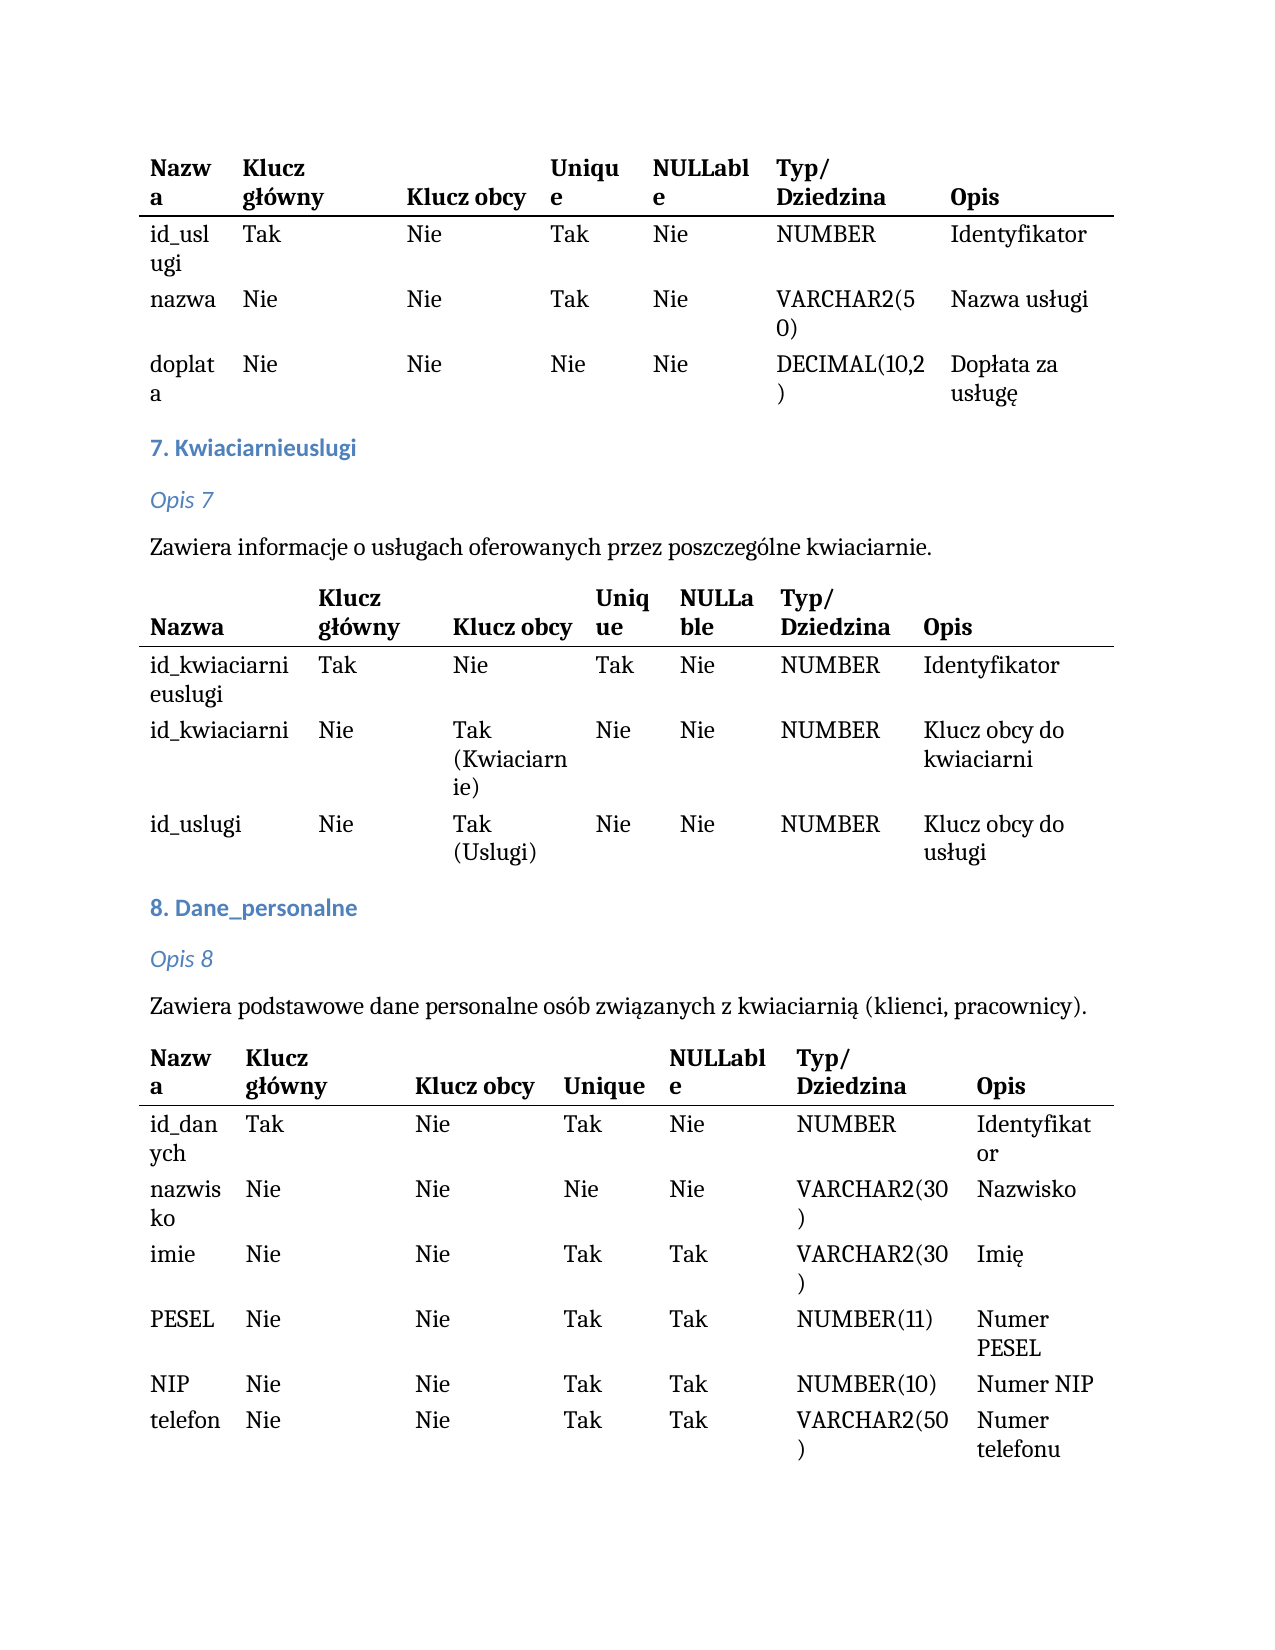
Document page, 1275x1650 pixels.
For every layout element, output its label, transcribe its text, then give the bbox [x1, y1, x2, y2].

table_cell Klucz obcy do usługi [912, 806, 1114, 871]
table_cell Klucz obcy do kwiaciarni [912, 712, 1114, 806]
table_cell Tak [552, 1106, 658, 1171]
table_cell Nie [395, 347, 539, 412]
table_cell id_uslugi [139, 217, 231, 282]
table_cell NUMBER [769, 712, 912, 806]
table_cell NUMBER [769, 806, 912, 871]
subtitle 7. Kwiaciarnieuslugi [150, 432, 1125, 463]
table_cell Nazwisko [965, 1171, 1114, 1236]
table_cell telefon [139, 1403, 234, 1468]
table_cell Nie [404, 1171, 552, 1236]
table_cell NUMBER [765, 217, 939, 282]
table_header Unique [539, 150, 641, 215]
table_header Klucz obcy [404, 1040, 552, 1105]
table_cell Nie [658, 1171, 785, 1236]
table_header Opis [965, 1040, 1114, 1105]
table_cell Nie [658, 1106, 785, 1171]
table_header Nazwa [139, 581, 307, 646]
table_cell Tak [307, 647, 441, 712]
table_cell nazwisko [139, 1171, 234, 1236]
table_header NULLable [641, 150, 765, 215]
table_cell VARCHAR2(50) [785, 1403, 965, 1468]
table_cell Nie [231, 347, 395, 412]
table_cell id_uslugi [139, 806, 307, 871]
table_cell id_kwiaciarni [139, 712, 307, 806]
table_cell Tak [584, 647, 668, 712]
table_cell Nie [231, 282, 395, 347]
table_header Opis [939, 150, 1114, 215]
table_header NULLable [658, 1040, 785, 1105]
table_cell Nie [641, 282, 765, 347]
table_header Nazwa [139, 1040, 234, 1105]
table_cell Tak [658, 1301, 785, 1366]
table_cell id_kwiaciarnieuslugi [139, 647, 307, 712]
table_cell Nie [307, 806, 441, 871]
table_cell Tak [539, 282, 641, 347]
table_cell imie [139, 1236, 234, 1301]
table_cell Nie [234, 1301, 403, 1366]
table_header Unique [552, 1040, 658, 1105]
table_cell Nie [307, 712, 441, 806]
table_header Typ/Dziedzina [765, 150, 939, 215]
table_cell Nie [584, 806, 668, 871]
table_cell VARCHAR2(50) [765, 282, 939, 347]
table_cell Tak [552, 1236, 658, 1301]
table_cell NUMBER [769, 647, 912, 712]
table_cell VARCHAR2(30) [785, 1236, 965, 1301]
table_cell nazwa [139, 282, 231, 347]
table_cell Numer PESEL [965, 1301, 1114, 1366]
table_cell Tak [552, 1366, 658, 1403]
table_cell Tak [658, 1366, 785, 1403]
table_cell id_danych [139, 1106, 234, 1171]
table_cell Imię [965, 1236, 1114, 1301]
table_cell Dopłata za usługę [939, 347, 1114, 412]
table_cell NIP [139, 1366, 234, 1403]
table_cell Tak [658, 1236, 785, 1301]
table_header NULLable [668, 581, 769, 646]
table_header Klucz obcy [441, 581, 584, 646]
table_cell Nie [395, 282, 539, 347]
table_cell Nie [584, 712, 668, 806]
table_cell Nie [404, 1301, 552, 1366]
table_cell PESEL [139, 1301, 234, 1366]
subtitle Opis 7 [150, 484, 1125, 514]
table_cell Identyfikator [939, 217, 1114, 282]
table_cell Tak (Uslugi) [441, 806, 584, 871]
table_cell Nie [404, 1366, 552, 1403]
table_cell Nie [668, 806, 769, 871]
table_cell DECIMAL(10,2) [765, 347, 939, 412]
table_cell Nie [234, 1403, 403, 1468]
table_cell NUMBER(10) [785, 1366, 965, 1403]
table_header Klucz główny [307, 581, 441, 646]
table_cell Nie [234, 1171, 403, 1236]
table_cell Nazwa usługi [939, 282, 1114, 347]
table_cell Nie [668, 712, 769, 806]
table_cell Nie [404, 1106, 552, 1171]
table_header Opis [912, 581, 1114, 646]
table_header Klucz obcy [395, 150, 539, 215]
text Zawiera podstawowe dane personalne osób związanych z kwiaciarnią (klienci, pracownicy). [150, 992, 1125, 1021]
table_cell Nie [234, 1236, 403, 1301]
table_cell Nie [404, 1403, 552, 1468]
table_cell Tak [552, 1403, 658, 1468]
table_cell Nie [234, 1366, 403, 1403]
table_cell Nie [441, 647, 584, 712]
table_cell Tak [234, 1106, 403, 1171]
table_cell Nie [641, 347, 765, 412]
table_cell Tak [658, 1403, 785, 1468]
table_header Unique [584, 581, 668, 646]
table_cell Nie [552, 1171, 658, 1236]
table_cell Nie [395, 217, 539, 282]
table_cell Numer telefonu [965, 1403, 1114, 1468]
table_cell Tak [539, 217, 641, 282]
table_cell NUMBER [785, 1106, 965, 1171]
table_cell NUMBER(11) [785, 1301, 965, 1366]
table_cell doplata [139, 347, 231, 412]
table_header Typ/Dziedzina [769, 581, 912, 646]
table_cell Numer NIP [965, 1366, 1114, 1403]
table_cell Tak [552, 1301, 658, 1366]
table_header Klucz główny [234, 1040, 403, 1105]
text Zawiera informacje o usługach oferowanych przez poszczególne kwiaciarnie. [150, 533, 1125, 562]
table_cell Nie [404, 1236, 552, 1301]
table_header Typ/Dziedzina [785, 1040, 965, 1105]
table_header Nazwa [139, 150, 231, 215]
table_cell Tak (Kwiaciarnie) [441, 712, 584, 806]
table_cell Nie [641, 217, 765, 282]
table_cell Identyfikator [912, 647, 1114, 712]
table_cell Nie [668, 647, 769, 712]
table_cell Tak [231, 217, 395, 282]
table_cell Nie [539, 347, 641, 412]
subtitle 8. Dane_personalne [150, 892, 1125, 922]
table_cell VARCHAR2(30) [785, 1171, 965, 1236]
subtitle Opis 8 [150, 943, 1125, 973]
table_header Klucz główny [231, 150, 395, 215]
table_cell Identyfikator [965, 1106, 1114, 1171]
